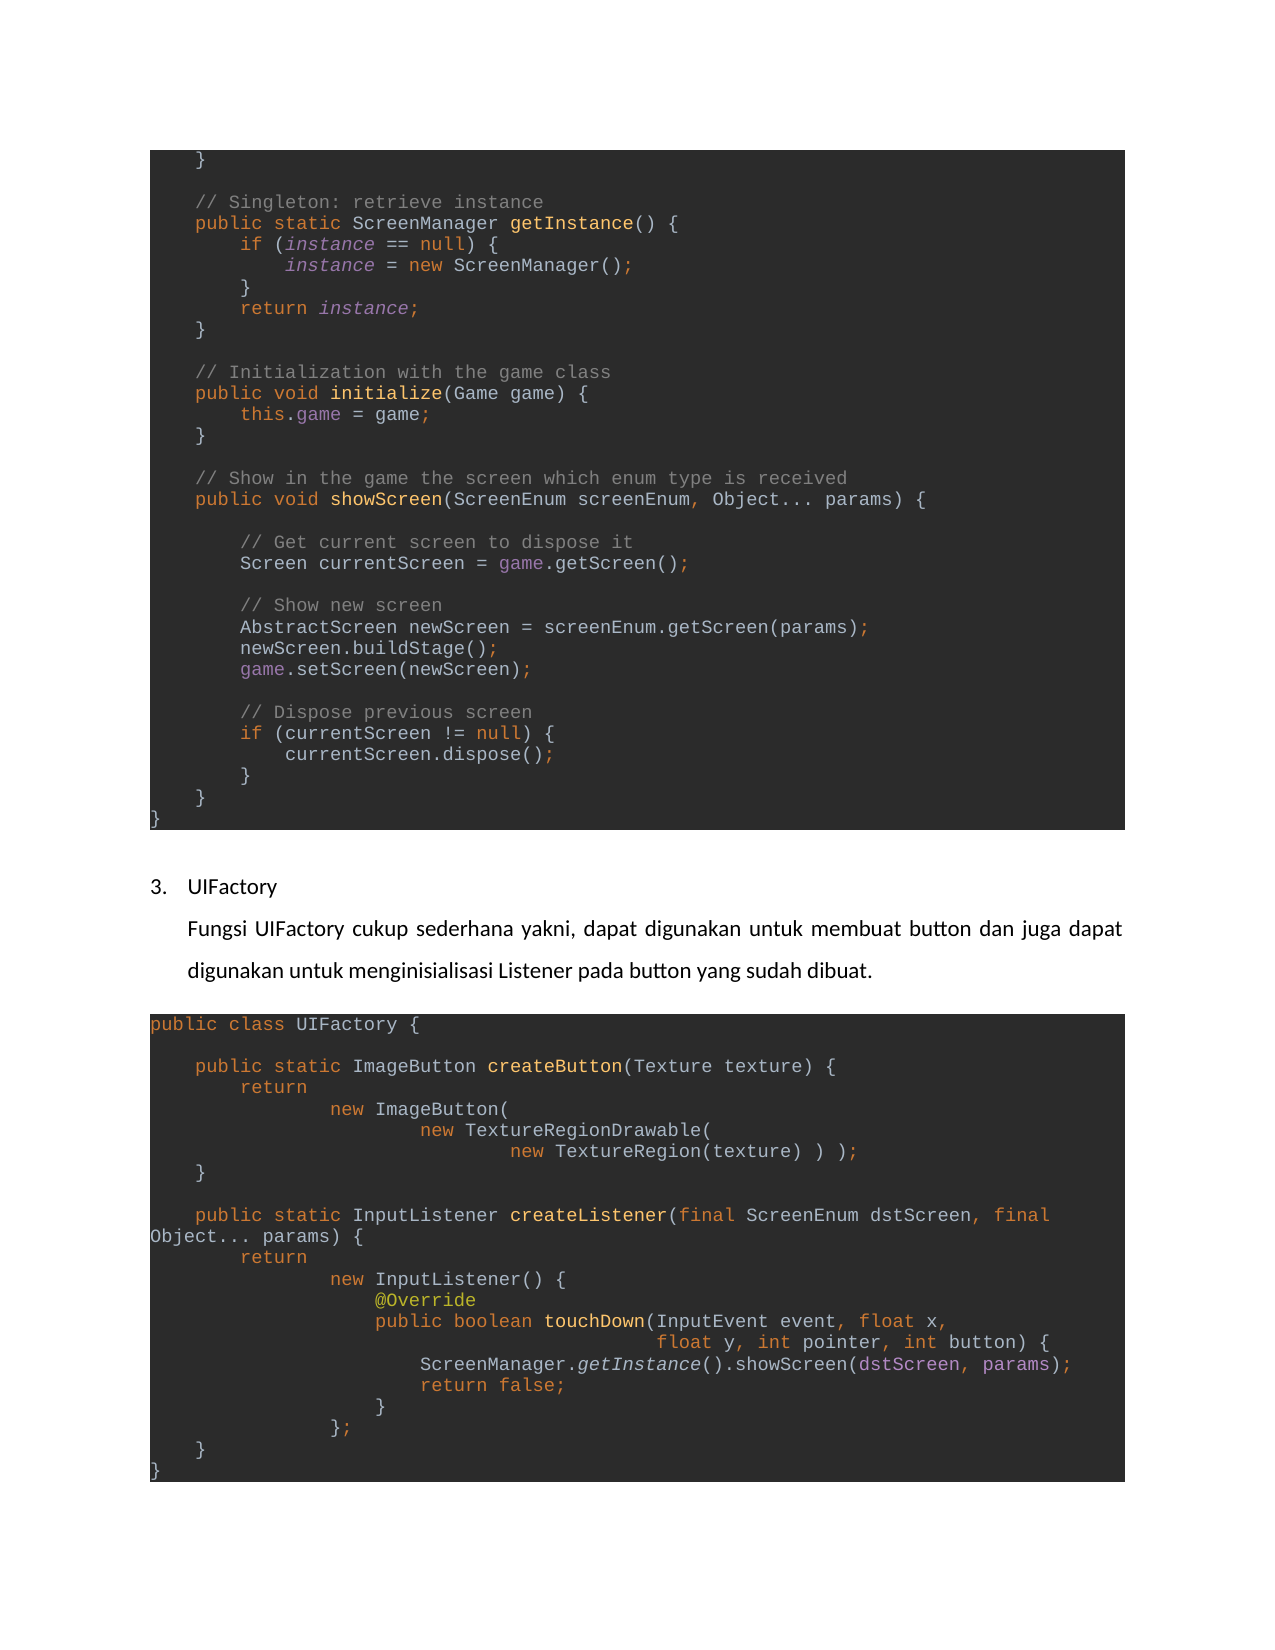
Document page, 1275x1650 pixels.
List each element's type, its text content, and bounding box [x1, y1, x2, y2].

list Fungsi UIFactory cukup sederhana yakni, dapat digunakan untuk membuat button dan juga dapat digunakan untuk menginisialisasi Listener pada button yang sudah dibuat. [187, 914, 1125, 984]
text public class UIFactory { public static ImageButton createButton(Texture texture) { return new ImageButton( new TextureRegionDrawable( new TextureRegion(texture) ) ); } public static InputListener createListener(final ScreenEnum dstScreen, final Object... params) { return new InputListener() { @Override public boolean touchDown(InputEvent event, float x, float y, int pointer, int button) { ScreenManager.getInstance().showScreen(dstScreen, params); return false; } }; } } [150, 1014, 1125, 1482]
list UIFactory [150, 872, 1125, 900]
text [150, 150, 1125, 830]
